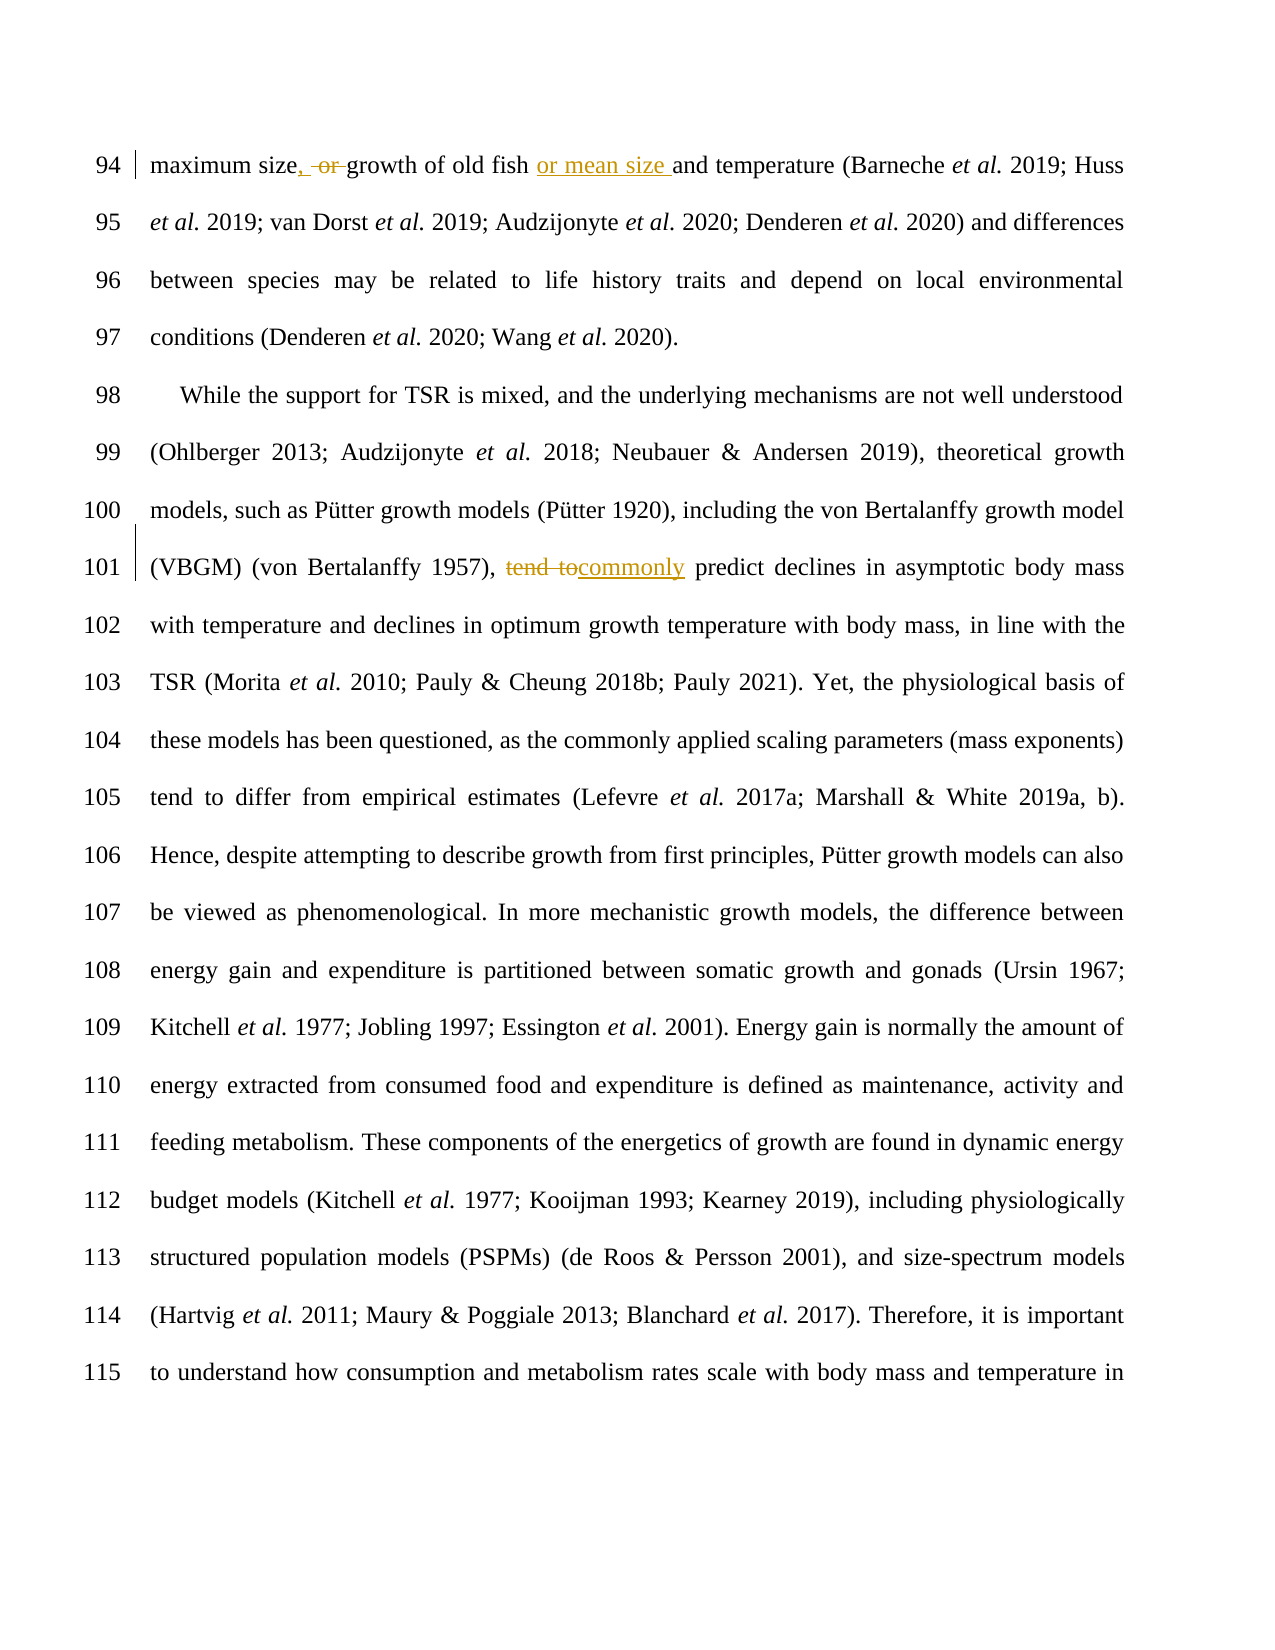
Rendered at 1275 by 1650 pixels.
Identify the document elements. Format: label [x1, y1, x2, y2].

text [150, 150, 1125, 351]
text [150, 380, 1125, 1386]
